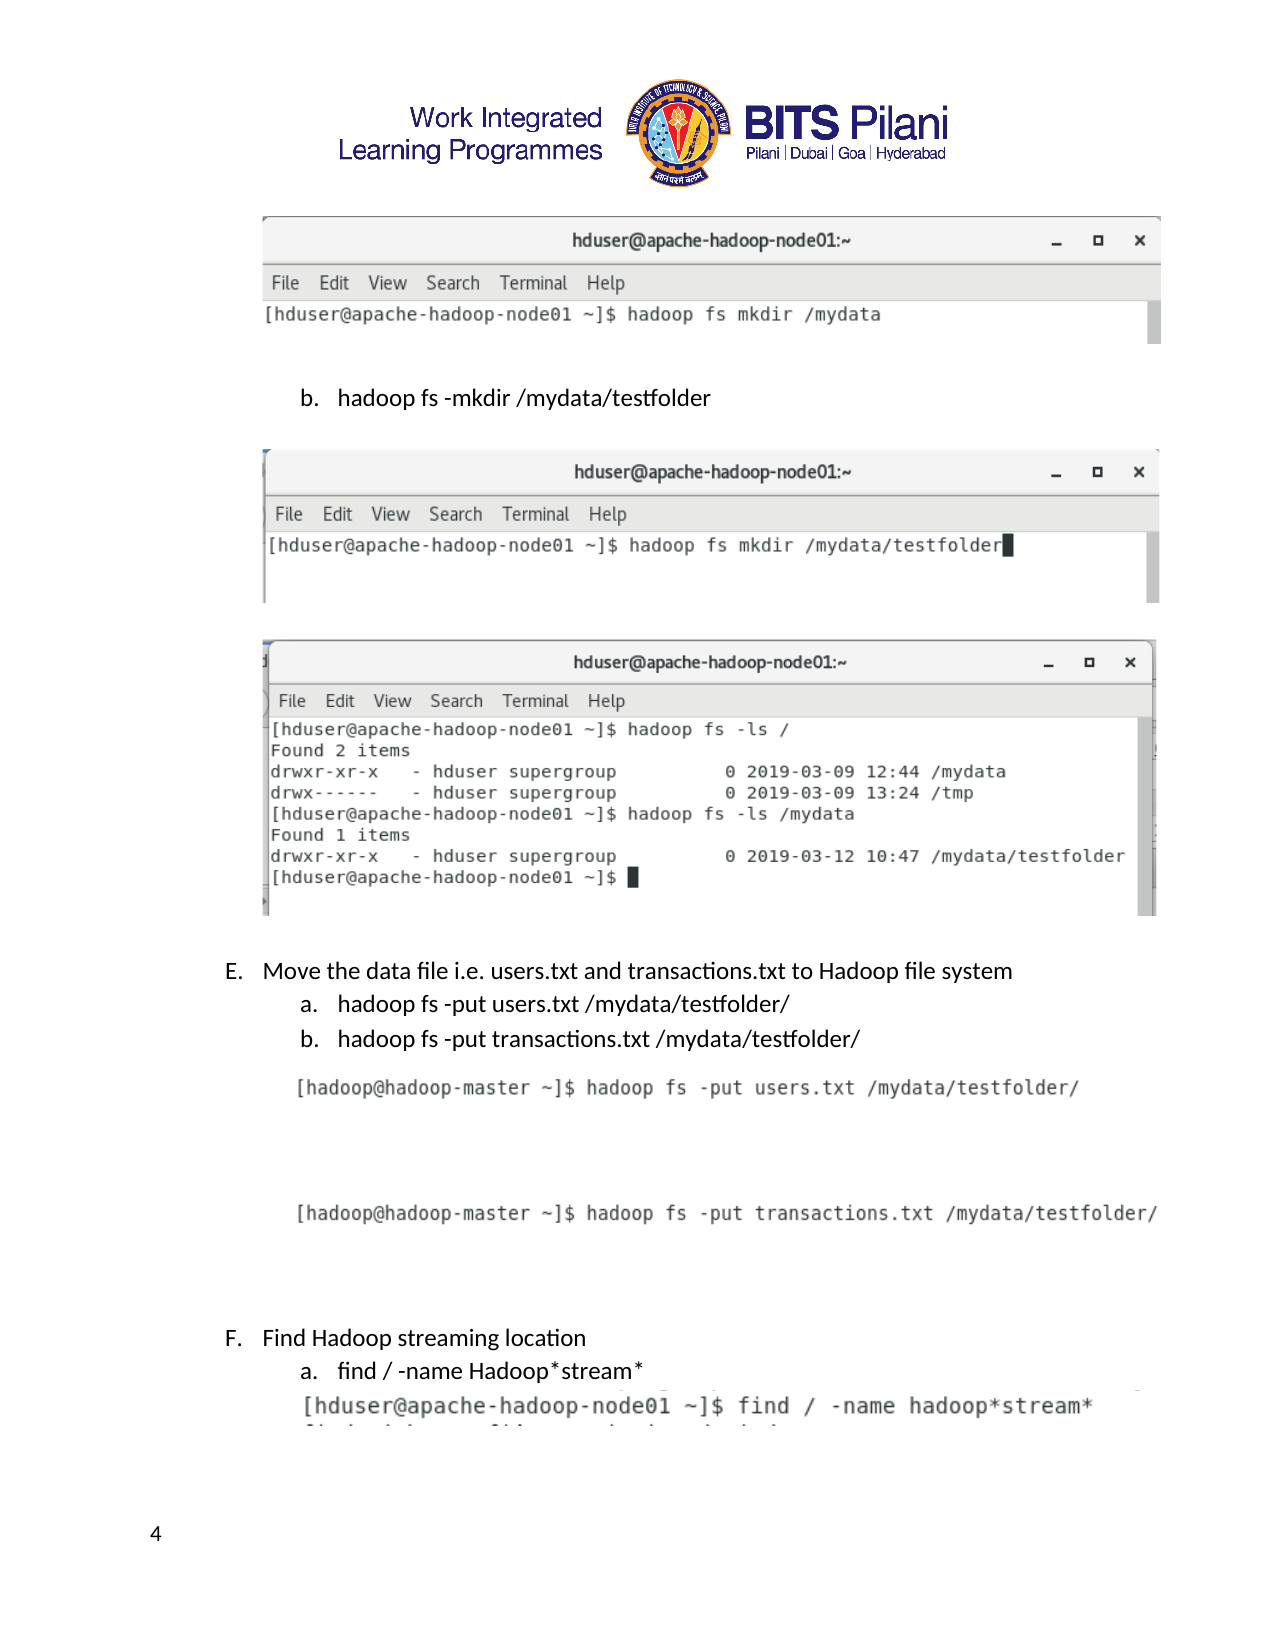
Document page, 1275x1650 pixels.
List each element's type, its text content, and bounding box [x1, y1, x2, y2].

picture [290, 1057, 1186, 1283]
picture [262, 216, 1161, 344]
picture [300, 1390, 1241, 1426]
picture [262, 449, 1160, 603]
list find / -name Hadoop*stream* [300, 1355, 1125, 1386]
list hadoop fs -mkdir /mydata/testfolder [300, 382, 1125, 413]
picture [262, 639, 1157, 916]
list hadoop fs -put transactions.txt /mydata/testfolder/ [300, 1023, 1125, 1053]
picture [325, 75, 951, 189]
list hadoop fs -put users.txt /mydata/testfolder/ [300, 988, 1125, 1018]
list Move the data file i.e. users.txt and transactions.txt to Hadoop file system [225, 955, 1125, 986]
list Find Hadoop streaming location [225, 1322, 1125, 1353]
